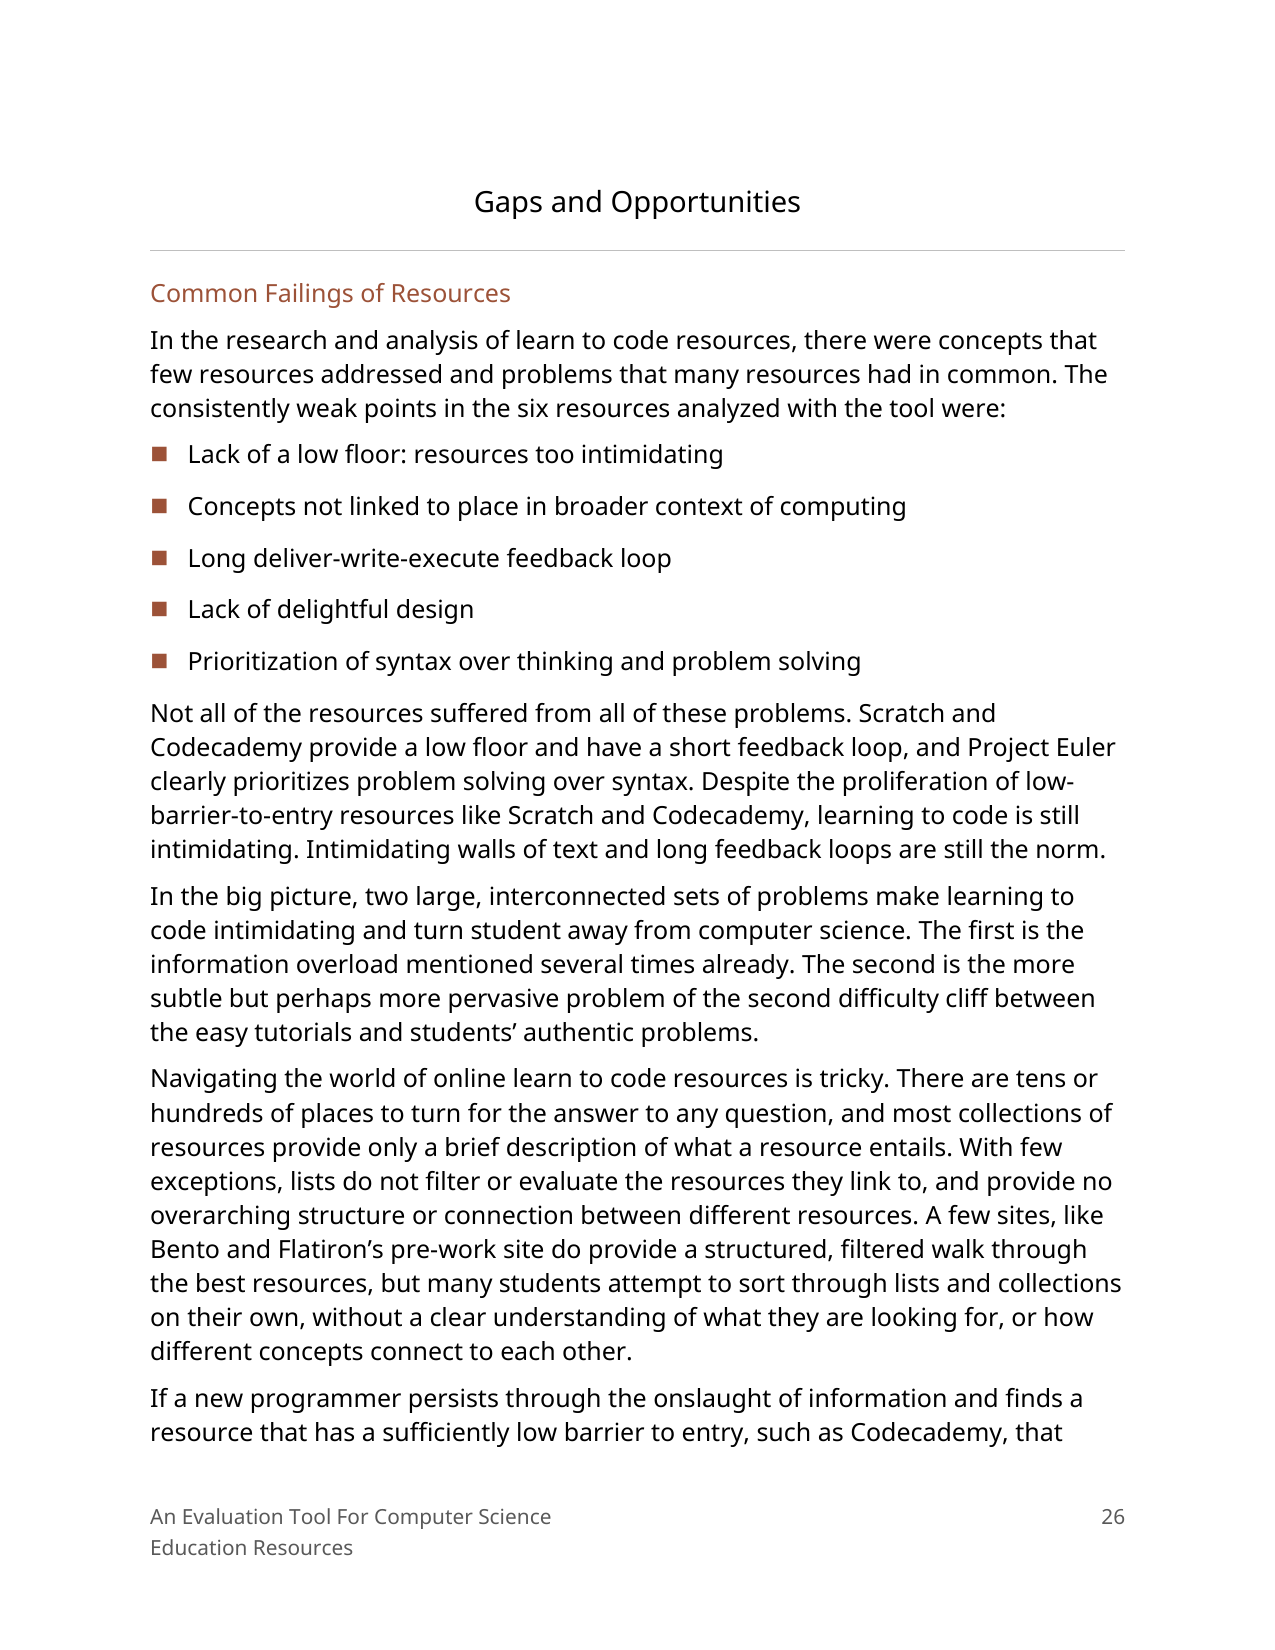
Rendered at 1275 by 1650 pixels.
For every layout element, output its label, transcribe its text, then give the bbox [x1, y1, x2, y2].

list Lack of a low floor: resources too intimidating [150, 437, 1125, 471]
list Lack of delightful design [150, 592, 1125, 626]
text Navigating the world of online learn to code resources is tricky. There are tens or hundreds of places to turn for the answer to any question, and most collections of resources provide only a brief description of what a resource entails. With few exceptions, lists do not filter or evaluate the resources they link to, and provide no overarching structure or connection between different resources. A few sites, like Bento and Flatiron’s pre-work site do provide a structured, filtered walk through the best resources, but many students attempt to sort through lists and collections on their own, without a clear understanding of what they are looking for, or how different concepts connect to each other. [150, 1061, 1125, 1368]
text In the big picture, two large, interconnected sets of problems make learning to code intimidating and turn student away from computer science. The first is the information overload mentioned several times already. The second is the more subtle but perhaps more pervasive problem of the second difficulty cliff between the easy tutorials and students’ authentic problems. [150, 878, 1125, 1049]
list Long deliver-write-execute feedback loop [150, 541, 1125, 574]
subtitle Gaps and Opportunities [150, 182, 1125, 250]
subtitle Common Failings of Resources [150, 276, 1125, 310]
text Not all of the resources suffered from all of these problems. Scratch and Codecademy provide a low floor and have a short feedback loop, and Project Euler clearly prioritizes problem solving over syntax. Despite the proliferation of low-barrier-to-entry resources like Scratch and Codecademy, learning to code is still intimidating. Intimidating walls of text and long feedback loops are still the norm. [150, 696, 1125, 866]
text In the research and analysis of learn to code resources, there were concepts that few resources addressed and problems that many resources had in common. The consistently weak points in the six resources analyzed with the tool were: [150, 322, 1125, 425]
list Concepts not linked to place in broader context of computing [150, 489, 1125, 523]
list Prioritization of syntax over thinking and problem solving [150, 644, 1125, 678]
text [150, 1380, 1125, 1448]
